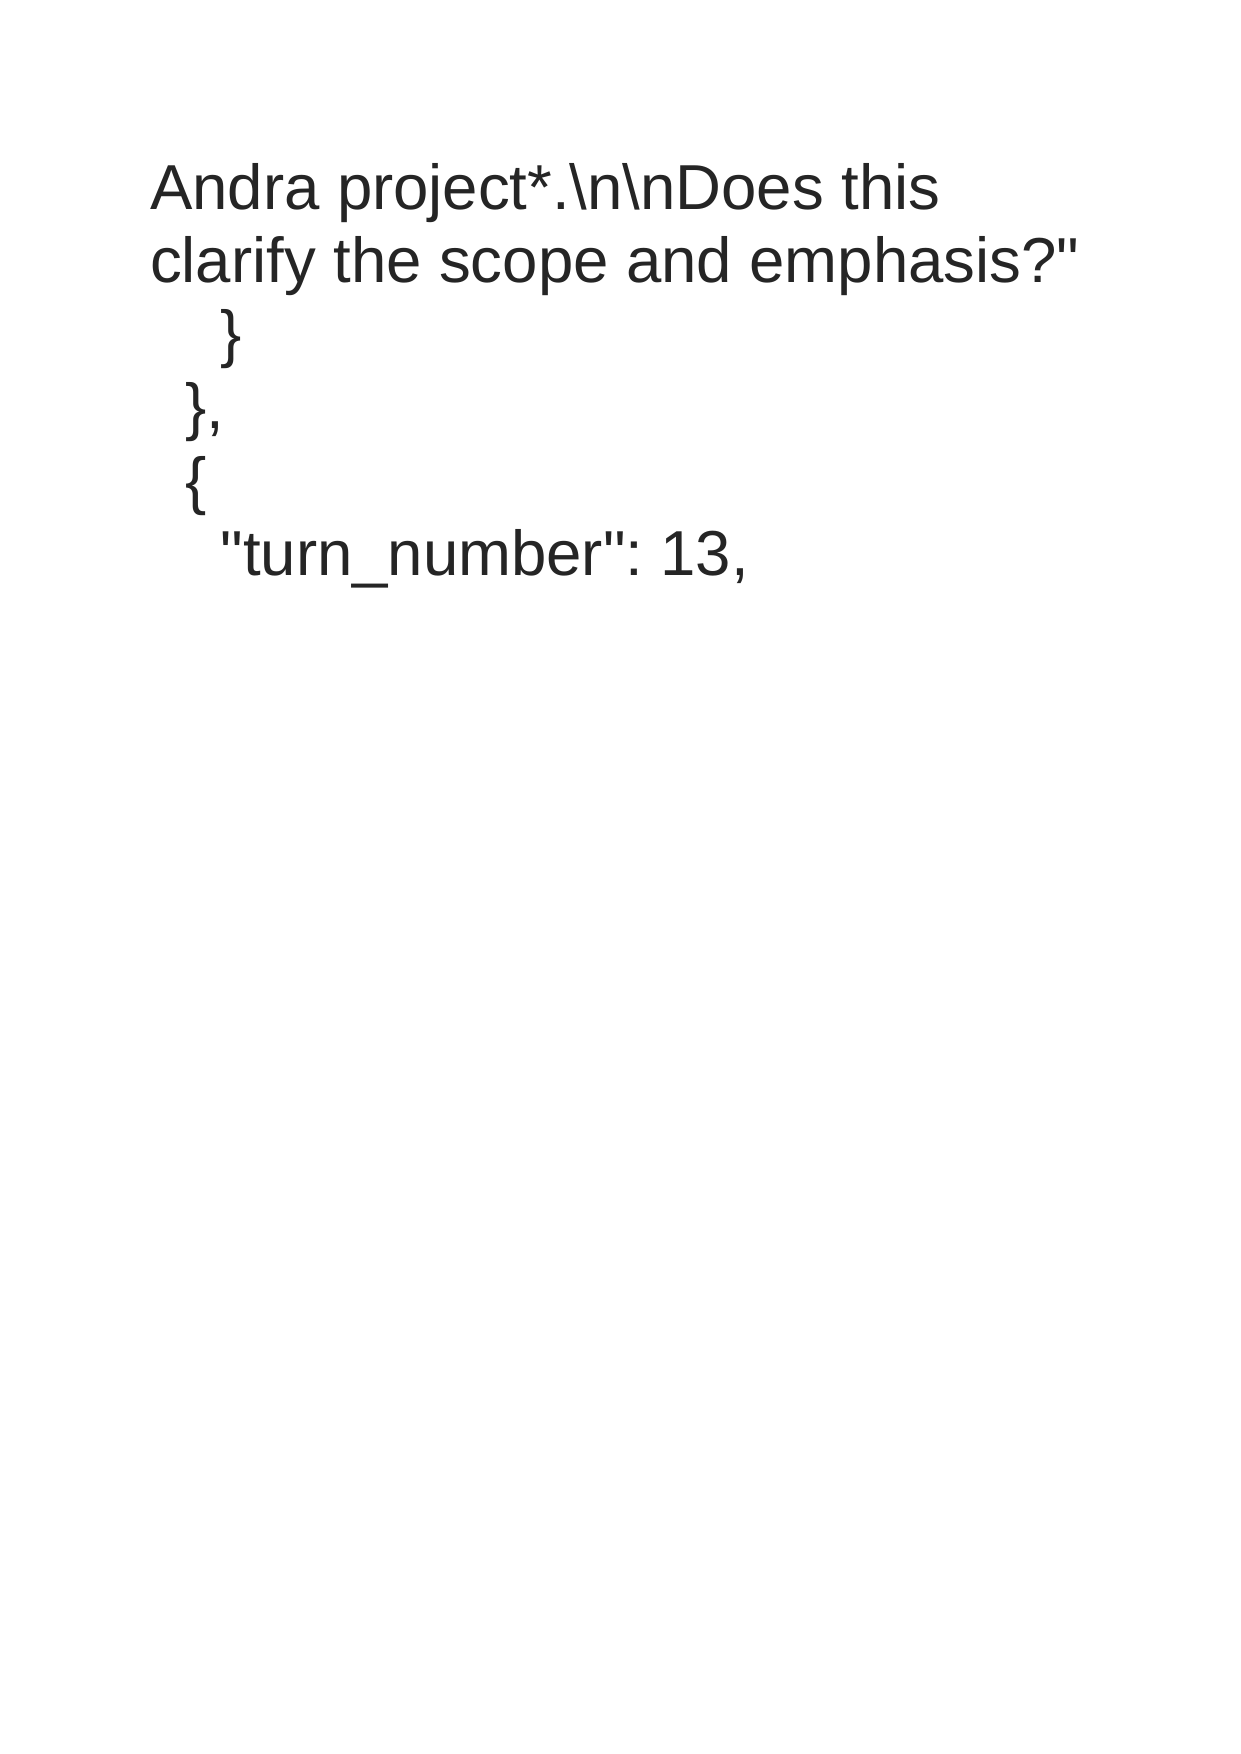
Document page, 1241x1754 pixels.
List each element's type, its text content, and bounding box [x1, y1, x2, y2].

text "turn_number": 13, [150, 516, 1090, 589]
text { [150, 442, 1090, 516]
text }, [150, 369, 1090, 442]
text } [150, 296, 1090, 369]
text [150, 150, 1090, 296]
